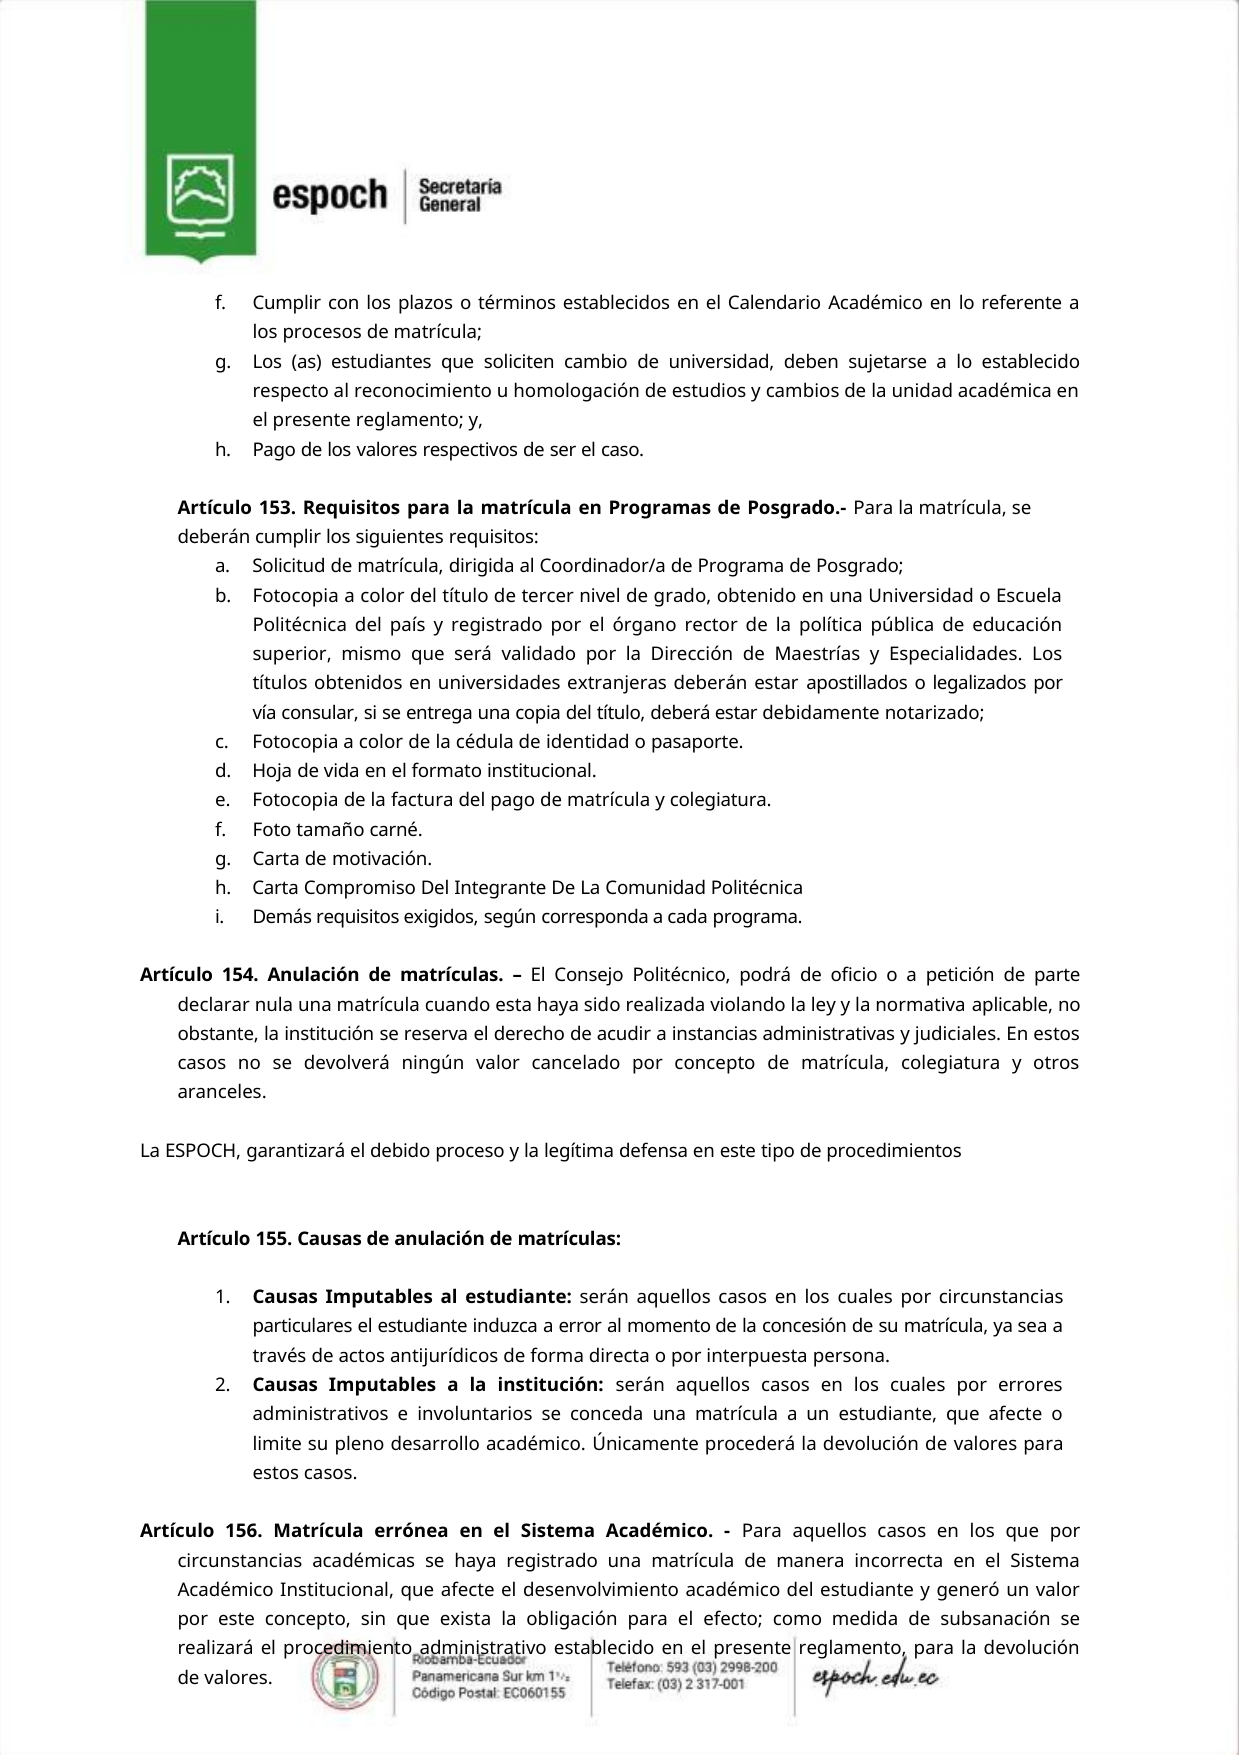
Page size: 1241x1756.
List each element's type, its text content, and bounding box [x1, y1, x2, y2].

list Cumplir con los plazos o términos establecidos en el Calendario Académico en lo referente a los procesos de matrícula; [215, 289, 1080, 344]
picture [0, 0, 1239, 1755]
list Foto tamaño carné. [215, 816, 1107, 841]
text Artículo 156. Matrícula errónea en el Sistema Académico. - Para aquellos casos en los que por circunstancias académicas se haya registrado una matrícula de manera incorrecta en el Sistema Académico Institucional, que afecte el desenvolvimiento académico del estudiante y generó un valor por este concepto, sin que exista la obligación para el efecto; como medida de subsanación se realizará el procedimiento administrativo establecido en el presente reglamento, para la devolución de valores. [140, 1518, 1081, 1689]
list Hoja de vida en el formato institucional. [215, 758, 1107, 783]
list Los (as) estudiantes que soliciten cambio de universidad, deben sujetarse a lo establecido respecto al reconocimiento u homologación de estudios y cambios de la unidad académica en el presente reglamento; y, [215, 348, 1080, 432]
subtitle Artículo 155. Causas de anulación de matrículas: [177, 1225, 1107, 1251]
list Fotocopia a color del título de tercer nivel de grado, obtenido en una Universidad o Escuela Politécnica del país y registrado por el órgano rector de la política pública de educación superior, mismo que será validado por la Dirección de Maestrías y Especialidades. Los títulos obtenidos en universidades extranjeras deberán estar apostillados o legalizados por vía consular, si se entrega una copia del título, deberá estar debidamente notarizado; [215, 582, 1063, 724]
list Causas Imputables a la institución: serán aquellos casos en los cuales por errores administrativos e involuntarios se conceda una matrícula a un estudiante, que afecte o limite su pleno desarrollo académico. Únicamente procederá la devolución de valores para estos casos. [215, 1371, 1063, 1484]
list Pago de los valores respectivos de ser el caso. [215, 436, 1107, 461]
list Fotocopia a color de la cédula de identidad o pasaporte. [215, 728, 1107, 754]
list Fotocopia de la factura del pago de matrícula y colegiatura. [215, 787, 1107, 812]
list Demás requisitos exigidos, según corresponda a cada programa. [215, 903, 1107, 929]
list Solicitud de matrícula, dirigida al Coordinador/a de Programa de Posgrado; [215, 553, 1107, 578]
list Causas Imputables al estudiante: serán aquellos casos en los cuales por circunstancias particulares el estudiante induzca a error al momento de la concesión de su matrícula, ya sea a través de actos antijurídicos de forma directa o por interpuesta persona. [215, 1283, 1063, 1367]
text Artículo 154. Anulación de matrículas. – El Consejo Politécnico, podrá de oficio o a petición de parte declarar nula una matrícula cuando esta haya sido realizada violando la ley y la normativa aplicable, no obstante, la institución se reserva el derecho de acudir a instancias administrativas y judiciales. En estos casos no se devolverá ningún valor cancelado por concepto de matrícula, colegiatura y otros aranceles. [140, 962, 1081, 1104]
text Artículo 153. Requisitos para la matrícula en Programas de Posgrado.- Para la matrícula, se deberán cumplir los siguientes requisitos: [177, 494, 1081, 549]
list Carta Compromiso Del Integrante De La Comunidad Politécnica [215, 874, 1107, 900]
list Carta de motivación. [215, 845, 1107, 871]
text La ESPOCH, garantizará el debido proceso y la legítima defensa en este tipo de procedimientos [140, 1137, 1107, 1163]
